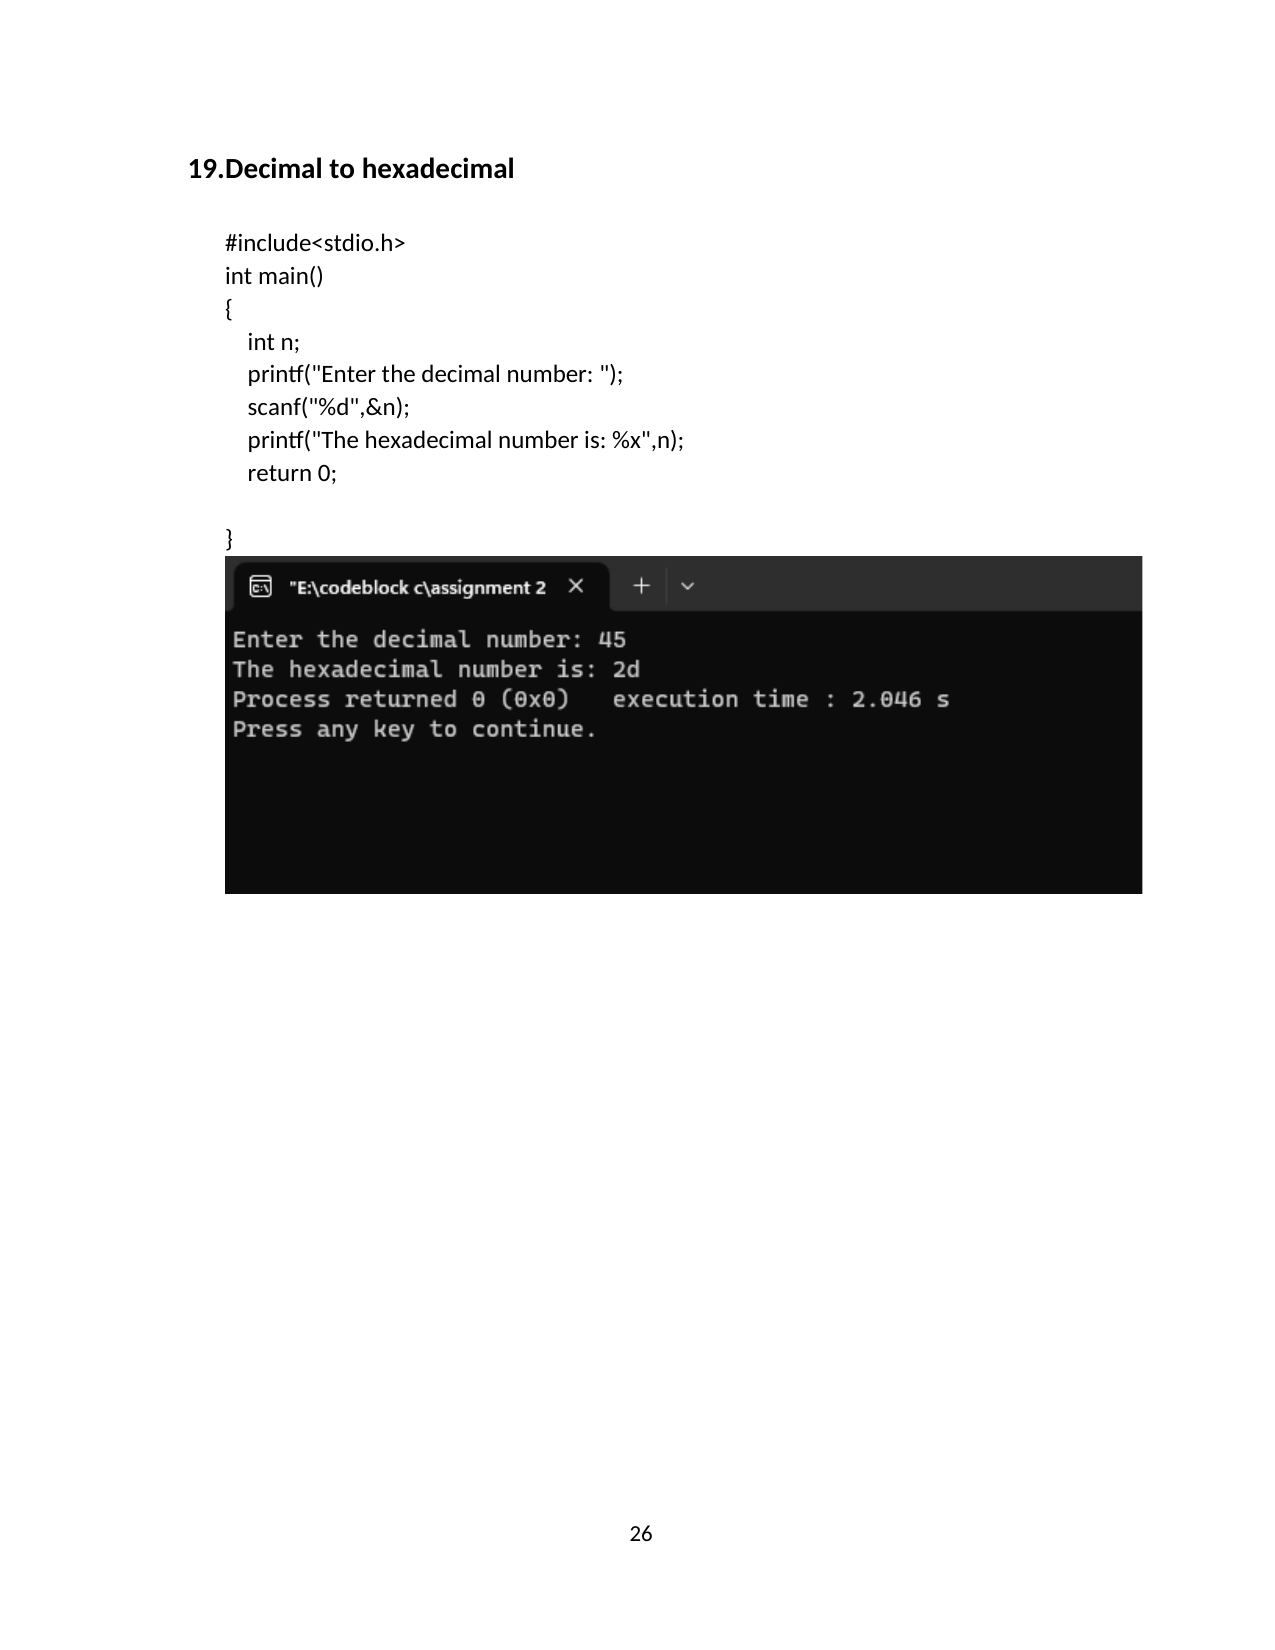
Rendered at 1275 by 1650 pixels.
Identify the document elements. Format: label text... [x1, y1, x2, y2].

list } [225, 523, 1100, 554]
list printf("The hexadecimal number is: %x",n); [225, 424, 1100, 455]
list #include<stdio.h> [225, 227, 1100, 257]
picture [225, 556, 1143, 894]
list int main() [225, 260, 1100, 290]
list int n; [225, 326, 1100, 356]
list return 0; [225, 457, 1100, 488]
list { [225, 293, 1100, 323]
list printf("Enter the decimal number: "); [225, 358, 1100, 389]
list scanf("%d",&n); [225, 391, 1100, 422]
list Decimal to hexadecimal [187, 150, 1100, 186]
